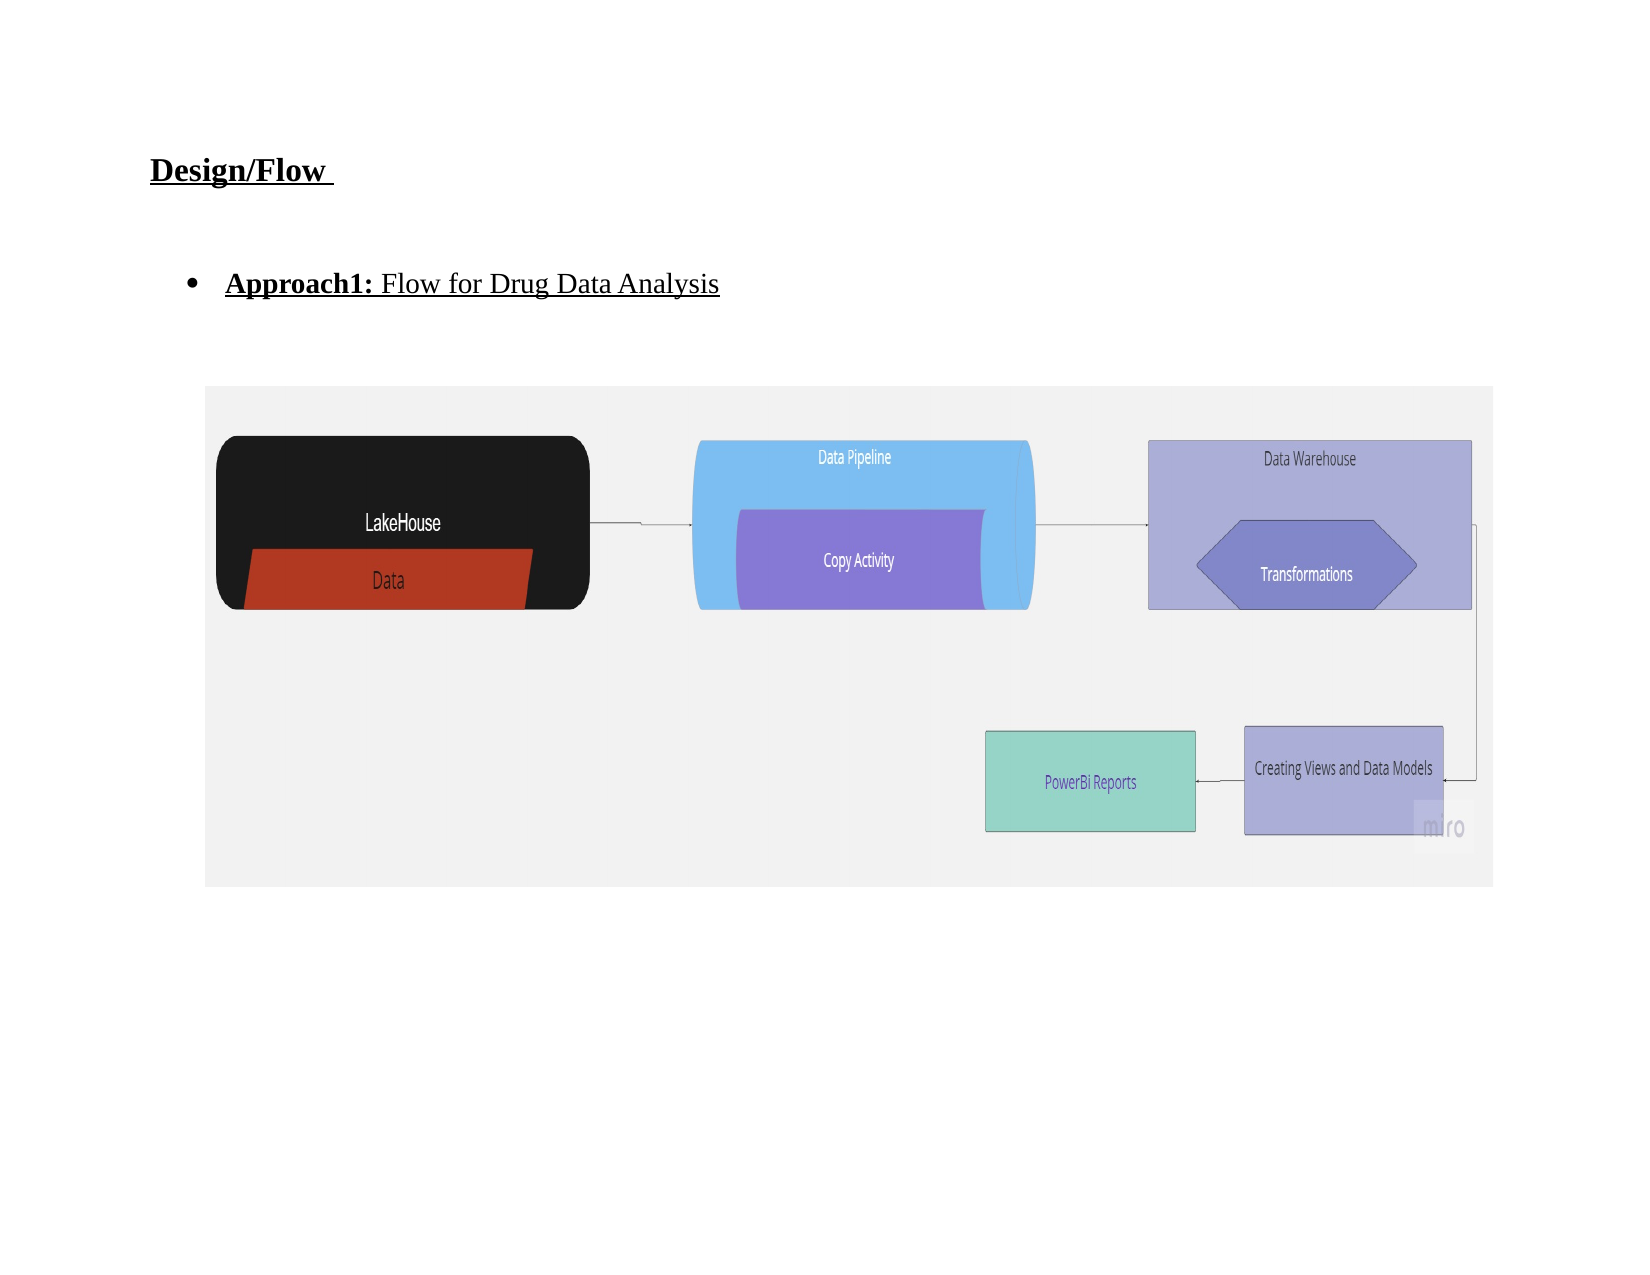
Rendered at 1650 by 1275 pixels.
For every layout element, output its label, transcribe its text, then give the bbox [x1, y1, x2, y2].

picture [205, 386, 1494, 887]
text Design/Flow [150, 150, 1500, 188]
list Approach1: Flow for Drug Data Analysis [187, 266, 1500, 300]
